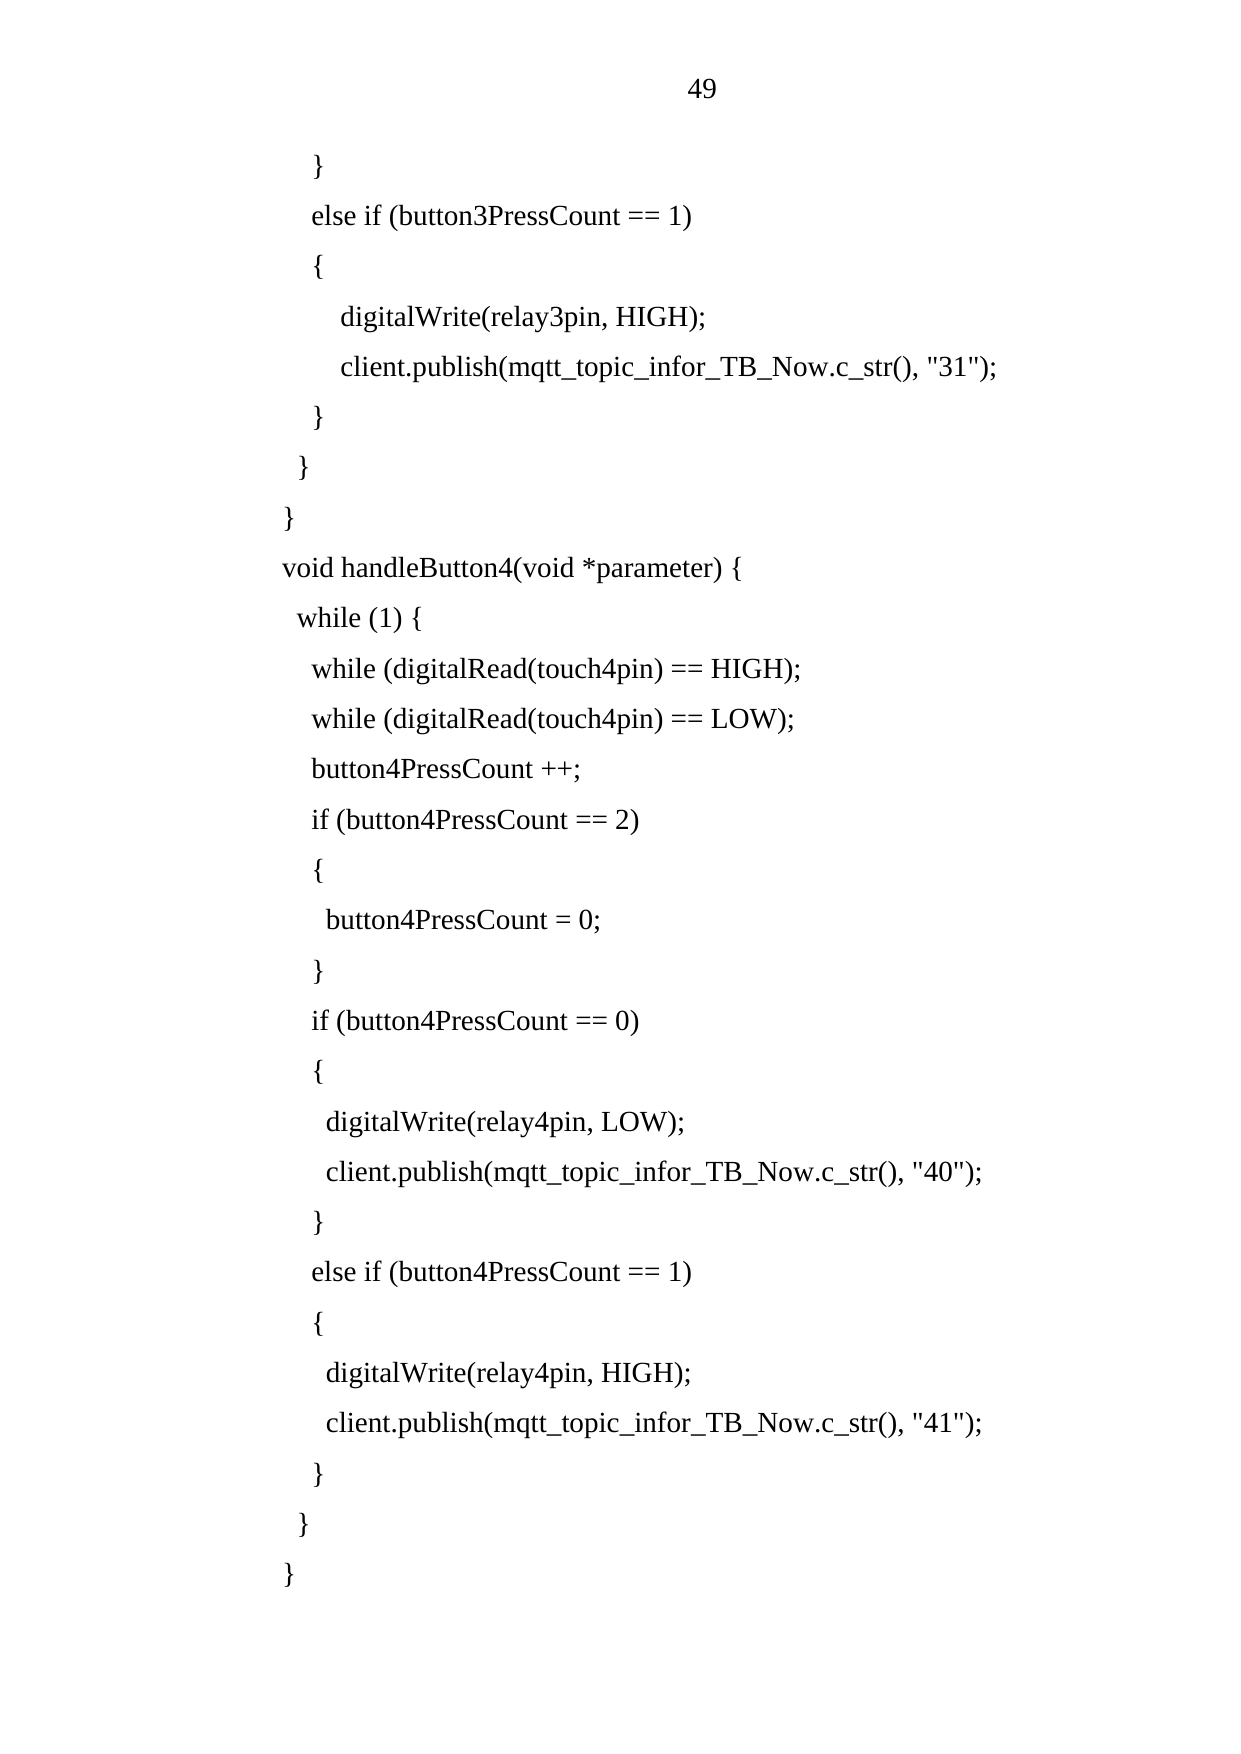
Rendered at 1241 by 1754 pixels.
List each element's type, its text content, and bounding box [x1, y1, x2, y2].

text { [207, 852, 1122, 886]
text digitalWrite(relay4pin, LOW); [207, 1104, 1122, 1137]
text } [207, 953, 1122, 986]
text button4PressCount = 0; [207, 902, 1122, 936]
text } [207, 1506, 1122, 1540]
text while (digitalRead(touch4pin) == LOW); [207, 701, 1122, 735]
text } [207, 1456, 1122, 1489]
text void handleButton4(void *parameter) { [207, 550, 1122, 584]
text if (button4PressCount == 2) [207, 802, 1122, 835]
text } [207, 1556, 1122, 1590]
text { [207, 248, 1122, 282]
text digitalWrite(relay3pin, HIGH); [207, 299, 1122, 332]
text digitalWrite(relay4pin, HIGH); [207, 1355, 1122, 1389]
text client.publish(mqtt_topic_infor_TB_Now.c_str(), "40"); [207, 1154, 1122, 1187]
text { [207, 1053, 1122, 1087]
text } [207, 449, 1122, 483]
text } [207, 148, 1122, 181]
text } [207, 399, 1122, 433]
text else if (button3PressCount == 1) [207, 198, 1122, 232]
text while (1) { [207, 601, 1122, 634]
text client.publish(mqtt_topic_infor_TB_Now.c_str(), "31"); [207, 349, 1122, 382]
text else if (button4PressCount == 1) [207, 1254, 1122, 1288]
text client.publish(mqtt_topic_infor_TB_Now.c_str(), "41"); [207, 1406, 1122, 1439]
text { [207, 1305, 1122, 1338]
text } [207, 1204, 1122, 1238]
text button4PressCount ++; [207, 751, 1122, 785]
text if (button4PressCount == 0) [207, 1003, 1122, 1037]
text while (digitalRead(touch4pin) == HIGH); [207, 651, 1122, 684]
text } [207, 500, 1122, 533]
